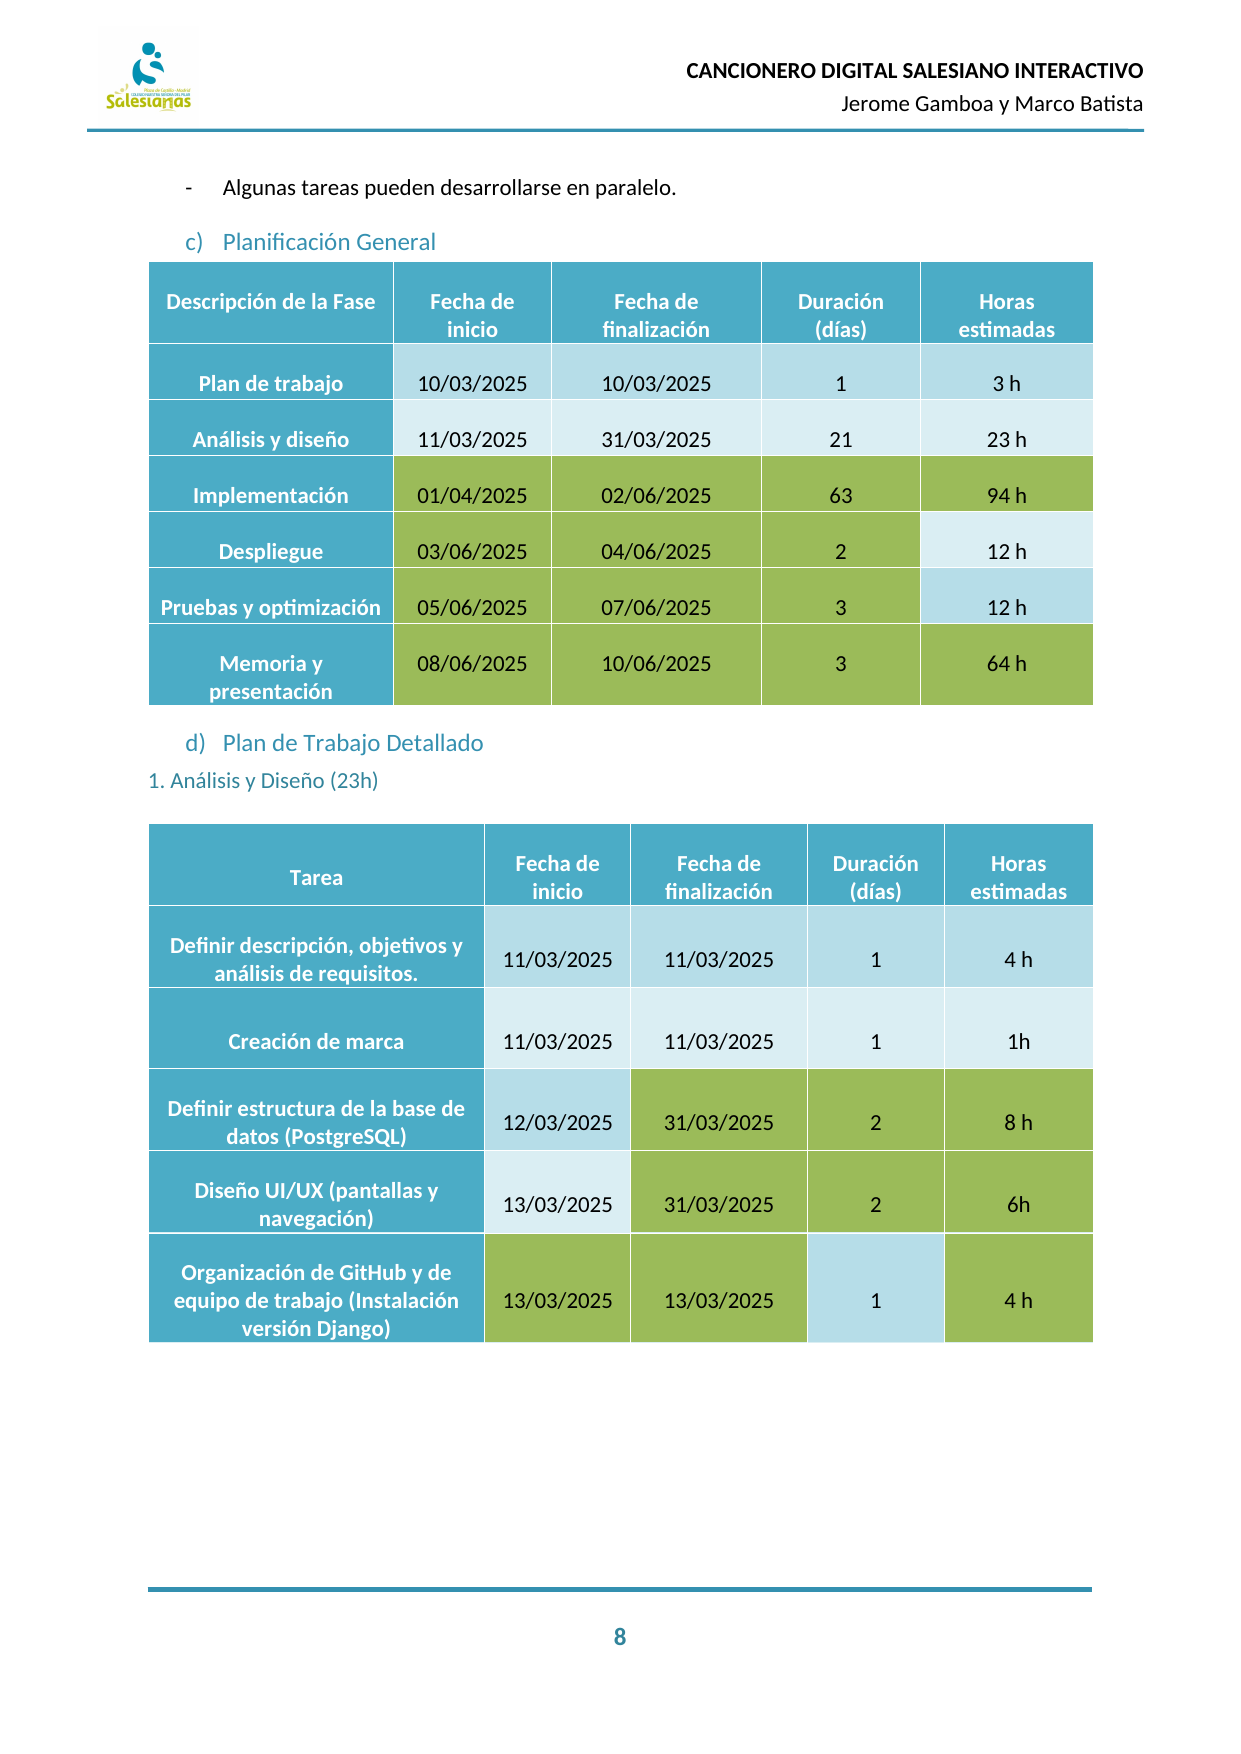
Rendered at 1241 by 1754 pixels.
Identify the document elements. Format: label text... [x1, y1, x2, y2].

table_cell 1 [808, 906, 944, 987]
table_cell Plan de trabajo [149, 344, 393, 399]
table_cell 4 h [945, 906, 1093, 987]
table_cell Análisis y diseño [149, 400, 393, 455]
table_cell 11/03/2025 [394, 400, 551, 455]
subtitle Planificación General [185, 226, 1092, 257]
picture [97, 26, 200, 128]
table_cell Organización de GitHub y de equipo de trabajo (Instalación versión Django) [149, 1234, 484, 1342]
table_cell 2 [808, 1069, 944, 1150]
table_cell Implementación [149, 456, 393, 511]
table_header Fecha de inicio [485, 824, 630, 905]
table_cell 12/03/2025 [485, 1069, 630, 1150]
subtitle Plan de Trabajo Detallado [185, 727, 1092, 757]
table_cell 05/06/2025 [394, 568, 551, 623]
table_cell 10/03/2025 [394, 344, 551, 399]
table_cell 6h [945, 1151, 1093, 1232]
table_cell 11/03/2025 [631, 988, 807, 1068]
table_header Duración (días) [762, 262, 920, 343]
table_cell Definir descripción, objetivos y análisis de requisitos. [149, 906, 484, 987]
list Algunas tareas pueden desarrollarse en paralelo. [185, 173, 1092, 201]
table_cell 12 h [921, 568, 1093, 623]
table_cell 13/03/2025 [631, 1234, 807, 1342]
table_cell 63 [762, 456, 920, 511]
table_header Horas estimadas [945, 824, 1093, 905]
table_header Horas estimadas [921, 262, 1093, 343]
table_cell 94 h [921, 456, 1093, 511]
table_cell 03/06/2025 [394, 512, 551, 567]
table_header Duración (días) [808, 824, 944, 905]
table_cell Creación de marca [149, 988, 484, 1068]
table_cell 3 [762, 568, 920, 623]
table_cell 31/03/2025 [631, 1151, 807, 1232]
table_cell Definir estructura de la base de datos (PostgreSQL) [149, 1069, 484, 1150]
table_cell 4 h [945, 1234, 1093, 1342]
table_cell 2 [808, 1151, 944, 1232]
table_cell 13/03/2025 [485, 1234, 630, 1342]
table_cell Memoria y presentación [149, 624, 393, 705]
table_cell 10/06/2025 [552, 624, 761, 705]
table_cell 11/03/2025 [485, 988, 630, 1068]
table_header Tarea [149, 824, 484, 905]
table_cell 1 [808, 988, 944, 1068]
table_header Descripción de la Fase [149, 262, 393, 343]
table_cell 31/03/2025 [631, 1069, 807, 1150]
table_header Fecha de inicio [394, 262, 551, 343]
table_cell 64 h [921, 624, 1093, 705]
table_cell 8 h [945, 1069, 1093, 1150]
table_cell 01/04/2025 [394, 456, 551, 511]
table_cell 04/06/2025 [552, 512, 761, 567]
table_cell 21 [762, 400, 920, 455]
table_cell 1h [945, 988, 1093, 1068]
table_cell 2 [762, 512, 920, 567]
table_cell Pruebas y optimización [149, 568, 393, 623]
subtitle 1. Análisis y Diseño (23h) [148, 766, 1092, 794]
table_cell 08/06/2025 [394, 624, 551, 705]
table_cell 3 h [921, 344, 1093, 399]
table_cell 31/03/2025 [552, 400, 761, 455]
table_cell 10/03/2025 [552, 344, 761, 399]
table_cell 1 [808, 1234, 944, 1342]
table_cell 12 h [921, 512, 1093, 567]
table_cell 23 h [921, 400, 1093, 455]
table_cell 11/03/2025 [631, 906, 807, 987]
table_cell 07/06/2025 [552, 568, 761, 623]
table_header Fecha de finalización [631, 824, 807, 905]
table_cell 1 [762, 344, 920, 399]
table_cell 02/06/2025 [552, 456, 761, 511]
table_header Fecha de finalización [552, 262, 761, 343]
table_cell 3 [762, 624, 920, 705]
table_cell 11/03/2025 [485, 906, 630, 987]
table_cell Diseño UI/UX (pantallas y navegación) [149, 1151, 484, 1232]
table_cell Despliegue [149, 512, 393, 567]
table_cell 13/03/2025 [485, 1151, 630, 1232]
